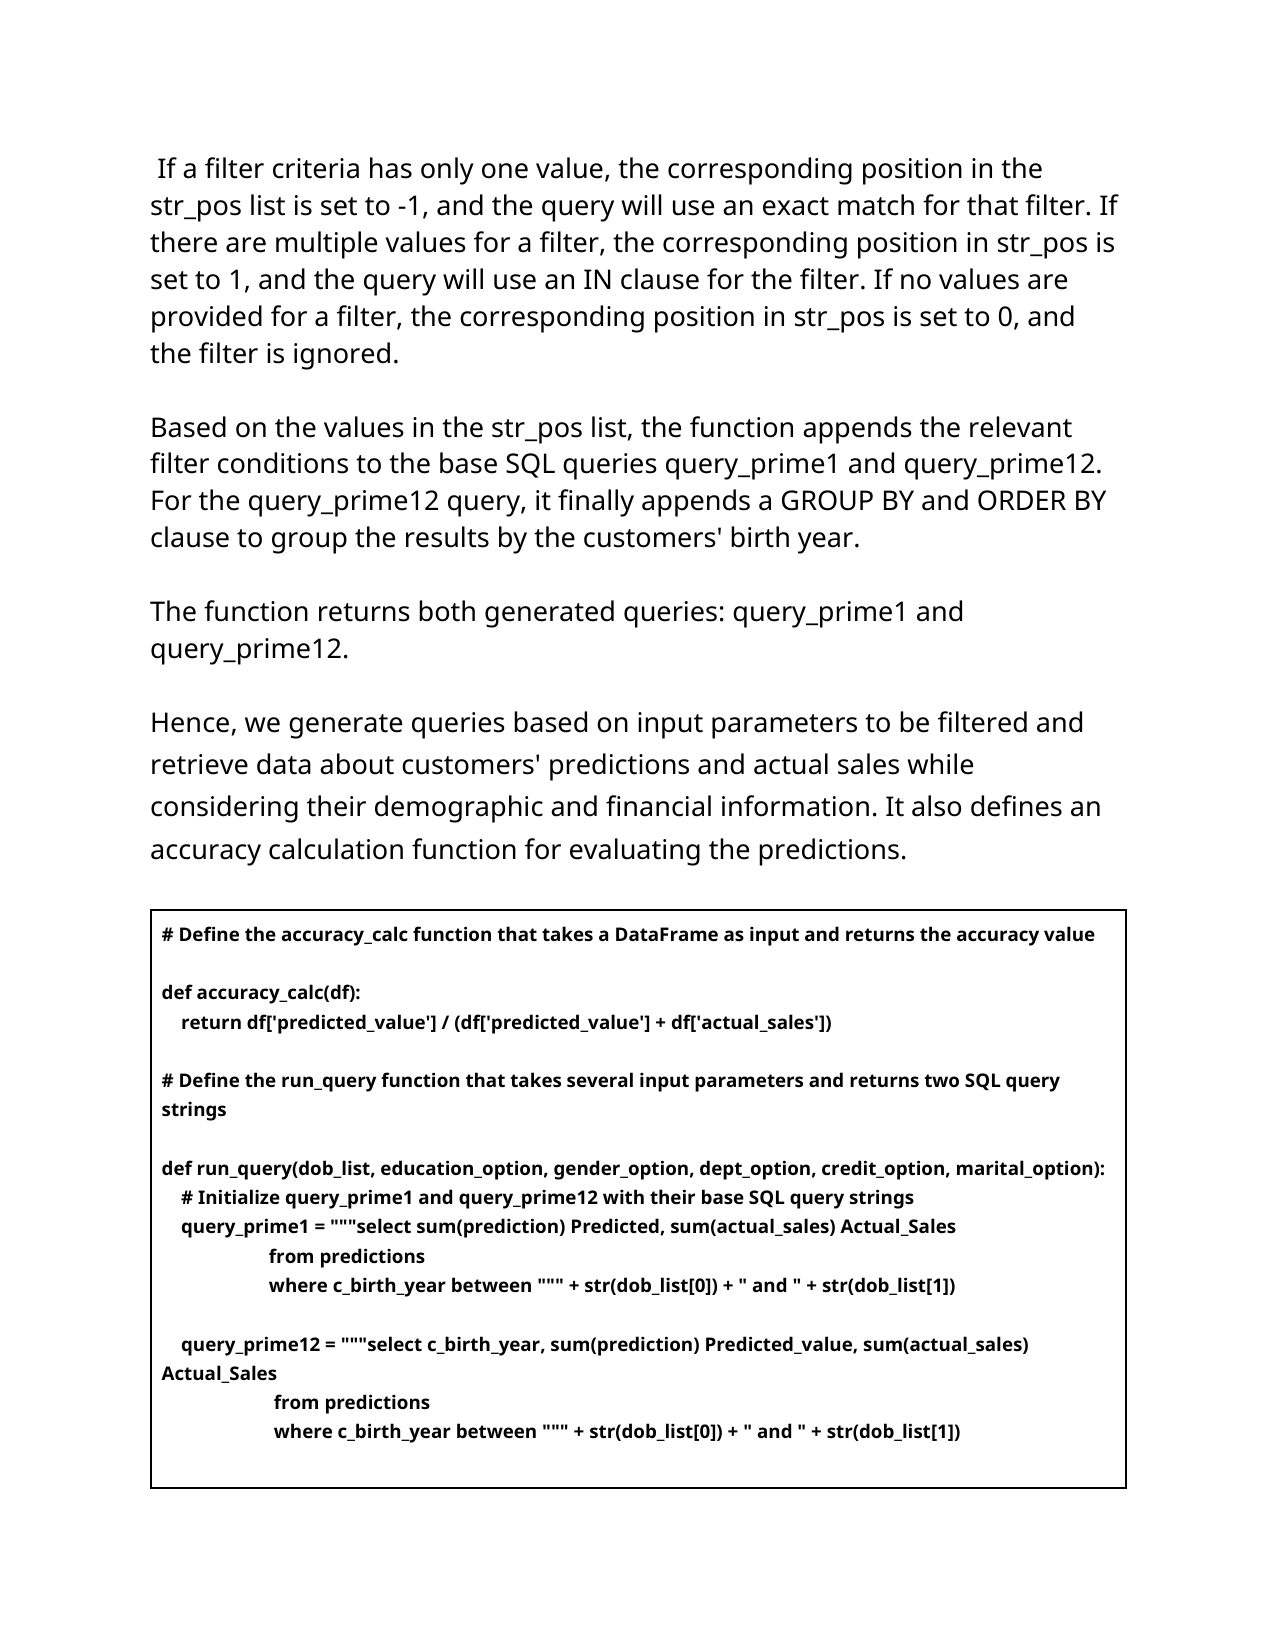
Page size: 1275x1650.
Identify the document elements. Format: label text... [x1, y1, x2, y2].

text The function returns both generated queries: query_prime1 and query_prime12. [150, 592, 1125, 666]
text If a filter criteria has only one value, the corresponding position in the str_pos list is set to -1, and the query will use an exact match for that filter. If there are multiple values for a filter, the corresponding position in str_pos is set to 1, and the query will use an IN clause for the filter. If no values are provided for a filter, the corresponding position in str_pos is set to 0, and the filter is ignored. [150, 150, 1125, 371]
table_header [152, 911, 1125, 1487]
text Hence, we generate queries based on input parameters to be filtered and retrieve data about customers' predictions and actual sales while considering their demographic and financial information. It also defines an accuracy calculation function for evaluating the predictions. [150, 703, 1125, 867]
text Based on the values in the str_pos list, the function appends the relevant filter conditions to the base SQL queries query_prime1 and query_prime12. [150, 408, 1125, 482]
text For the query_prime12 query, it finally appends a GROUP BY and ORDER BY clause to group the results by the customers' birth year. [150, 482, 1125, 556]
